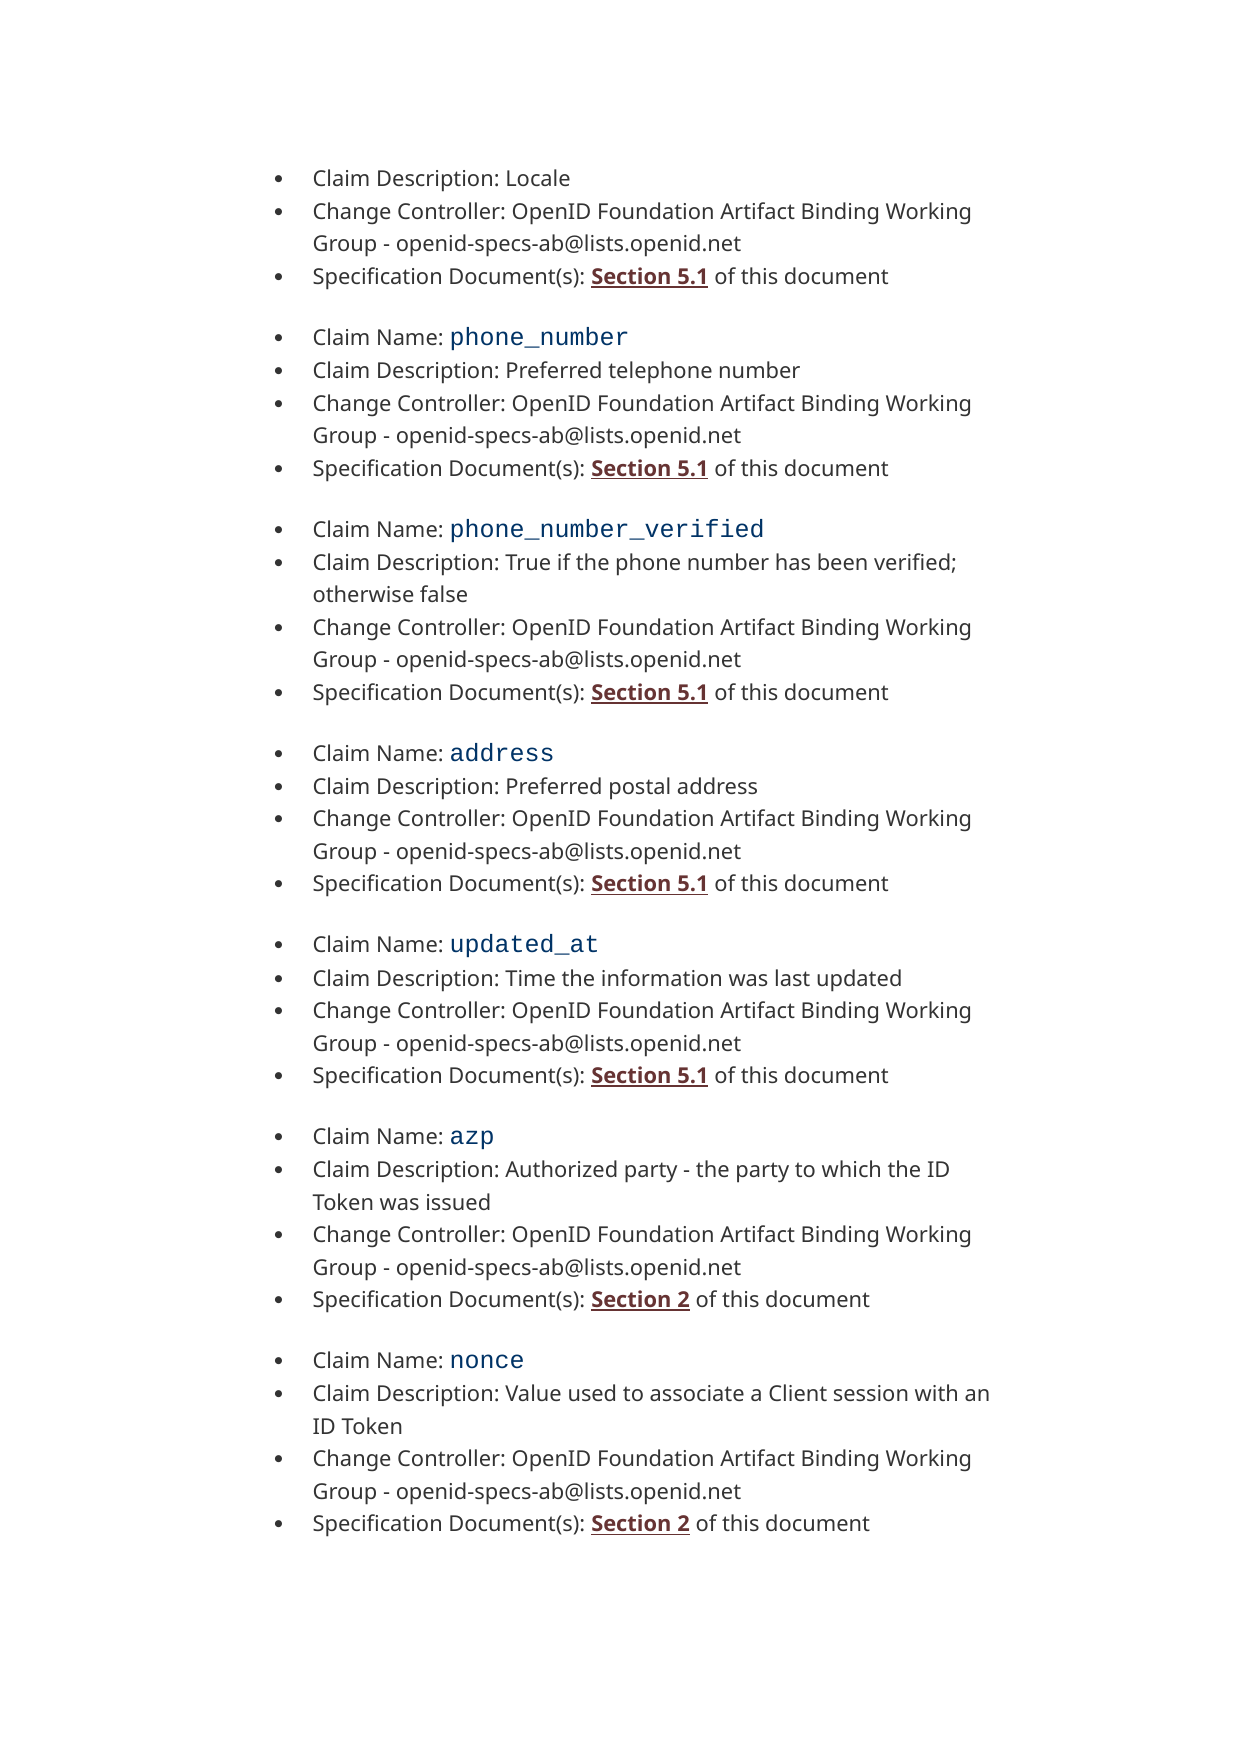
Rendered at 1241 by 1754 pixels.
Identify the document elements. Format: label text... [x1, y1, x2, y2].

list Claim Name: phone_number [275, 321, 1003, 354]
list Change Controller: OpenID Foundation Artifact Binding Working Group - openid-specs-ab@lists.openid.net [275, 802, 1003, 867]
list Claim Description: Time the information was last updated [275, 961, 1003, 994]
list Claim Description: True if the phone number has been verified; otherwise false [275, 545, 1003, 610]
list Specification Document(s): Section 5.1 of this document [275, 1059, 1003, 1091]
list Specification Document(s): Section 2 of this document [275, 1507, 1003, 1539]
list Specification Document(s): Section 2 of this document [275, 1283, 1003, 1315]
list Claim Name: address [275, 737, 1003, 769]
list Claim Description: Authorized party - the party to which the ID Token was issued [275, 1153, 1003, 1218]
list Claim Description: Preferred telephone number [275, 354, 1003, 386]
list Change Controller: OpenID Foundation Artifact Binding Working Group - openid-specs-ab@lists.openid.net [275, 610, 1003, 675]
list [275, 1442, 1003, 1507]
list Change Controller: OpenID Foundation Artifact Binding Working Group - openid-specs-ab@lists.openid.net [275, 386, 1003, 451]
list Specification Document(s): Section 5.1 of this document [275, 867, 1003, 899]
list Claim Description: Locale [275, 162, 1003, 194]
list Change Controller: OpenID Foundation Artifact Binding Working Group - openid-specs-ab@lists.openid.net [275, 994, 1003, 1059]
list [275, 194, 1003, 259]
list Claim Name: nonce [275, 1344, 1003, 1377]
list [275, 259, 1003, 292]
list Claim Name: azp [275, 1120, 1003, 1153]
list Claim Description: Preferred postal address [275, 769, 1003, 802]
list Claim Name: phone_number_verified [275, 513, 1003, 545]
list Claim Name: updated_at [275, 929, 1003, 961]
list Change Controller: OpenID Foundation Artifact Binding Working Group - openid-specs-ab@lists.openid.net [275, 1218, 1003, 1283]
list Specification Document(s): Section 5.1 of this document [275, 451, 1003, 484]
list Claim Description: Value used to associate a Client session with an ID Token [275, 1377, 1003, 1442]
list Specification Document(s): Section 5.1 of this document [275, 675, 1003, 708]
